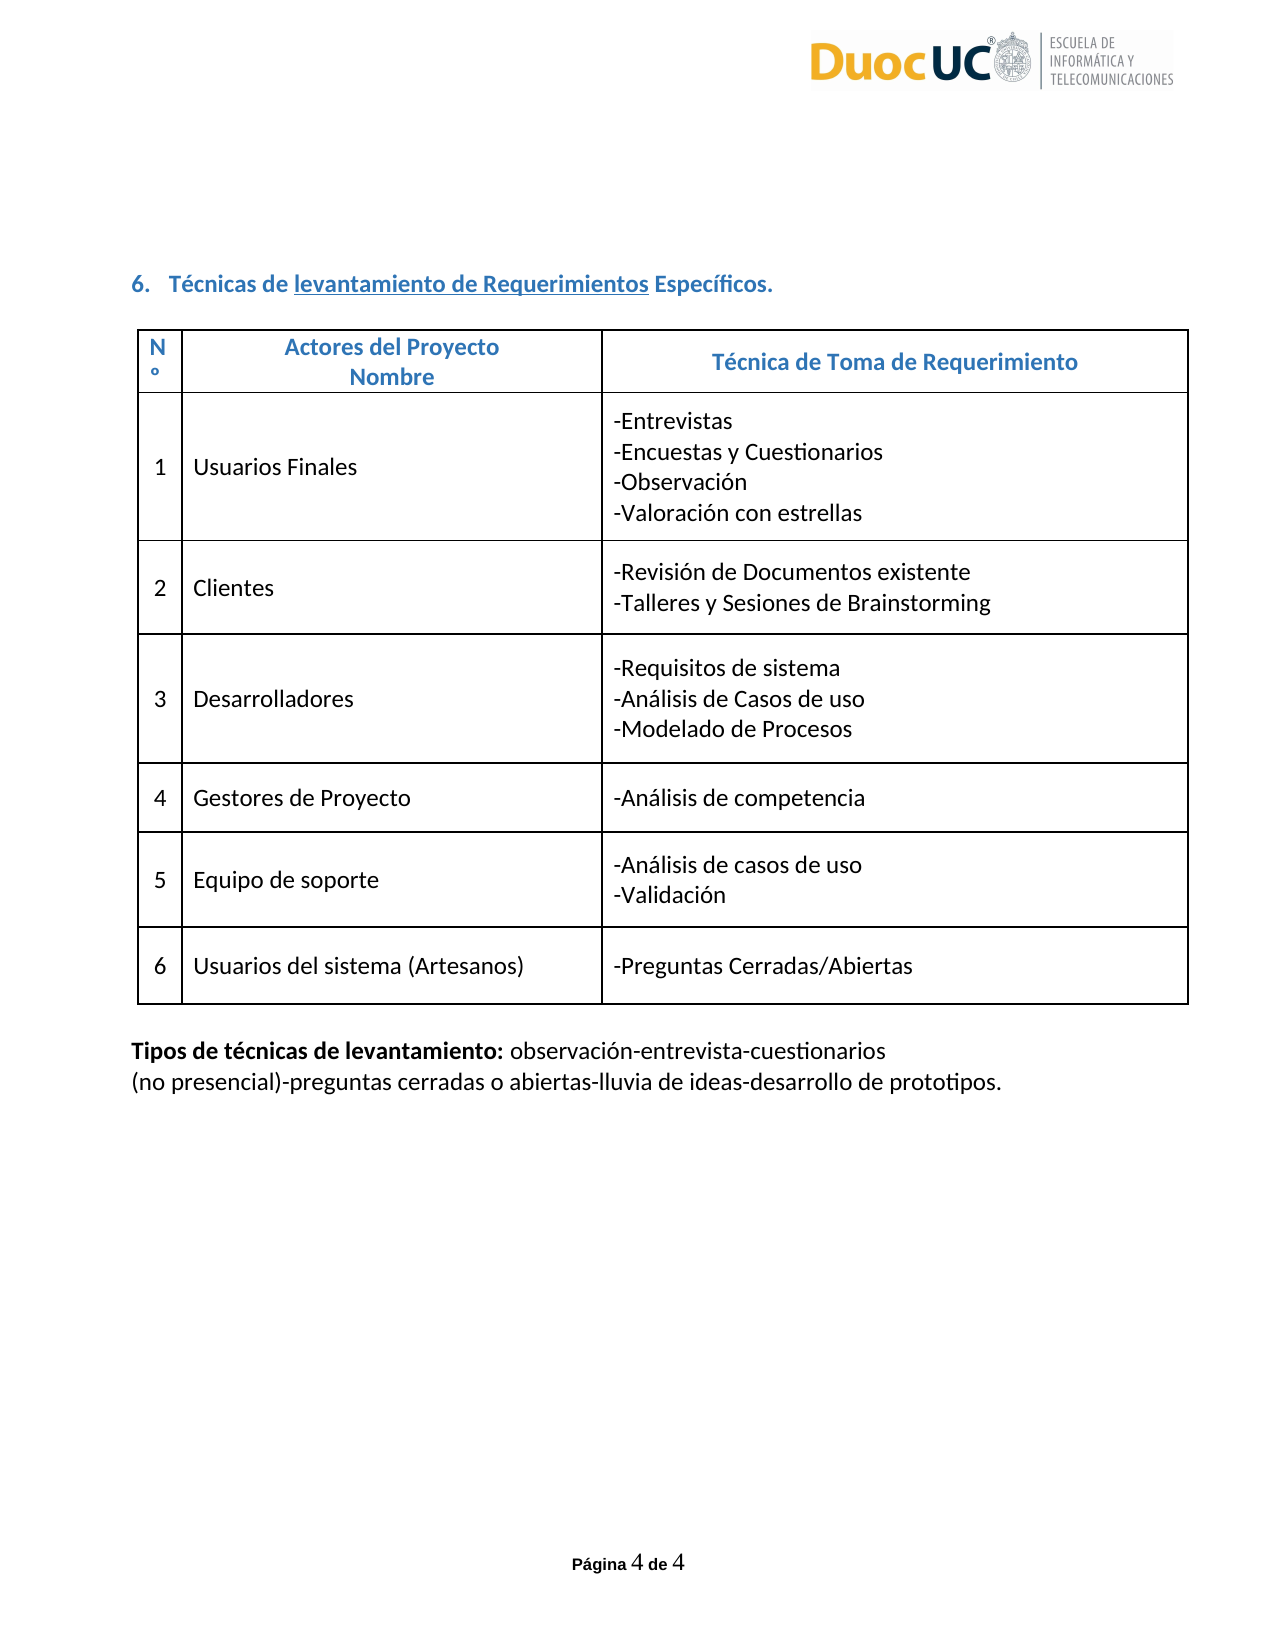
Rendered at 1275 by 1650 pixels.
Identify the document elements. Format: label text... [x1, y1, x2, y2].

table_cell -Requisitos de sistema -Análisis de Casos de uso -Modelado de Procesos [603, 635, 1187, 762]
table_cell 3 [139, 635, 181, 762]
list Técnicas de levantamiento de Requerimientos Específicos. [131, 268, 1162, 298]
table_cell Desarrolladores [183, 635, 601, 762]
text (no presencial)-preguntas cerradas o abiertas-lluvia de ideas-desarrollo de prototipos. [131, 1066, 1162, 1096]
table_cell 2 [139, 541, 181, 632]
table_cell Equipo de soporte [183, 833, 601, 926]
table_header Técnica de Toma de Requerimiento [603, 331, 1187, 392]
table_cell 6 [139, 928, 181, 1003]
picture [810, 30, 1174, 91]
table_header Nº [139, 331, 181, 392]
table_cell Gestores de Proyecto [183, 764, 601, 831]
table_cell Clientes [183, 541, 601, 632]
table_cell -Análisis de casos de uso -Validación [603, 833, 1187, 926]
table_cell 1 [139, 393, 181, 540]
table_cell Usuarios Finales [183, 393, 601, 540]
text Tipos de técnicas de levantamiento: observación-entrevista-cuestionarios [131, 1035, 1162, 1066]
table_cell 4 [139, 764, 181, 831]
table_cell -Revisión de Documentos existente -Talleres y Sesiones de Brainstorming [603, 541, 1187, 632]
table_cell 5 [139, 833, 181, 926]
table_cell Usuarios del sistema (Artesanos) [183, 928, 601, 1003]
table_cell -Análisis de competencia [603, 764, 1187, 831]
table_header Actores del Proyecto Nombre [183, 331, 601, 392]
table_cell -Preguntas Cerradas/Abiertas [603, 928, 1187, 1003]
table_cell -Entrevistas -Encuestas y Cuestionarios -Observación -Valoración con estrellas [603, 393, 1187, 540]
